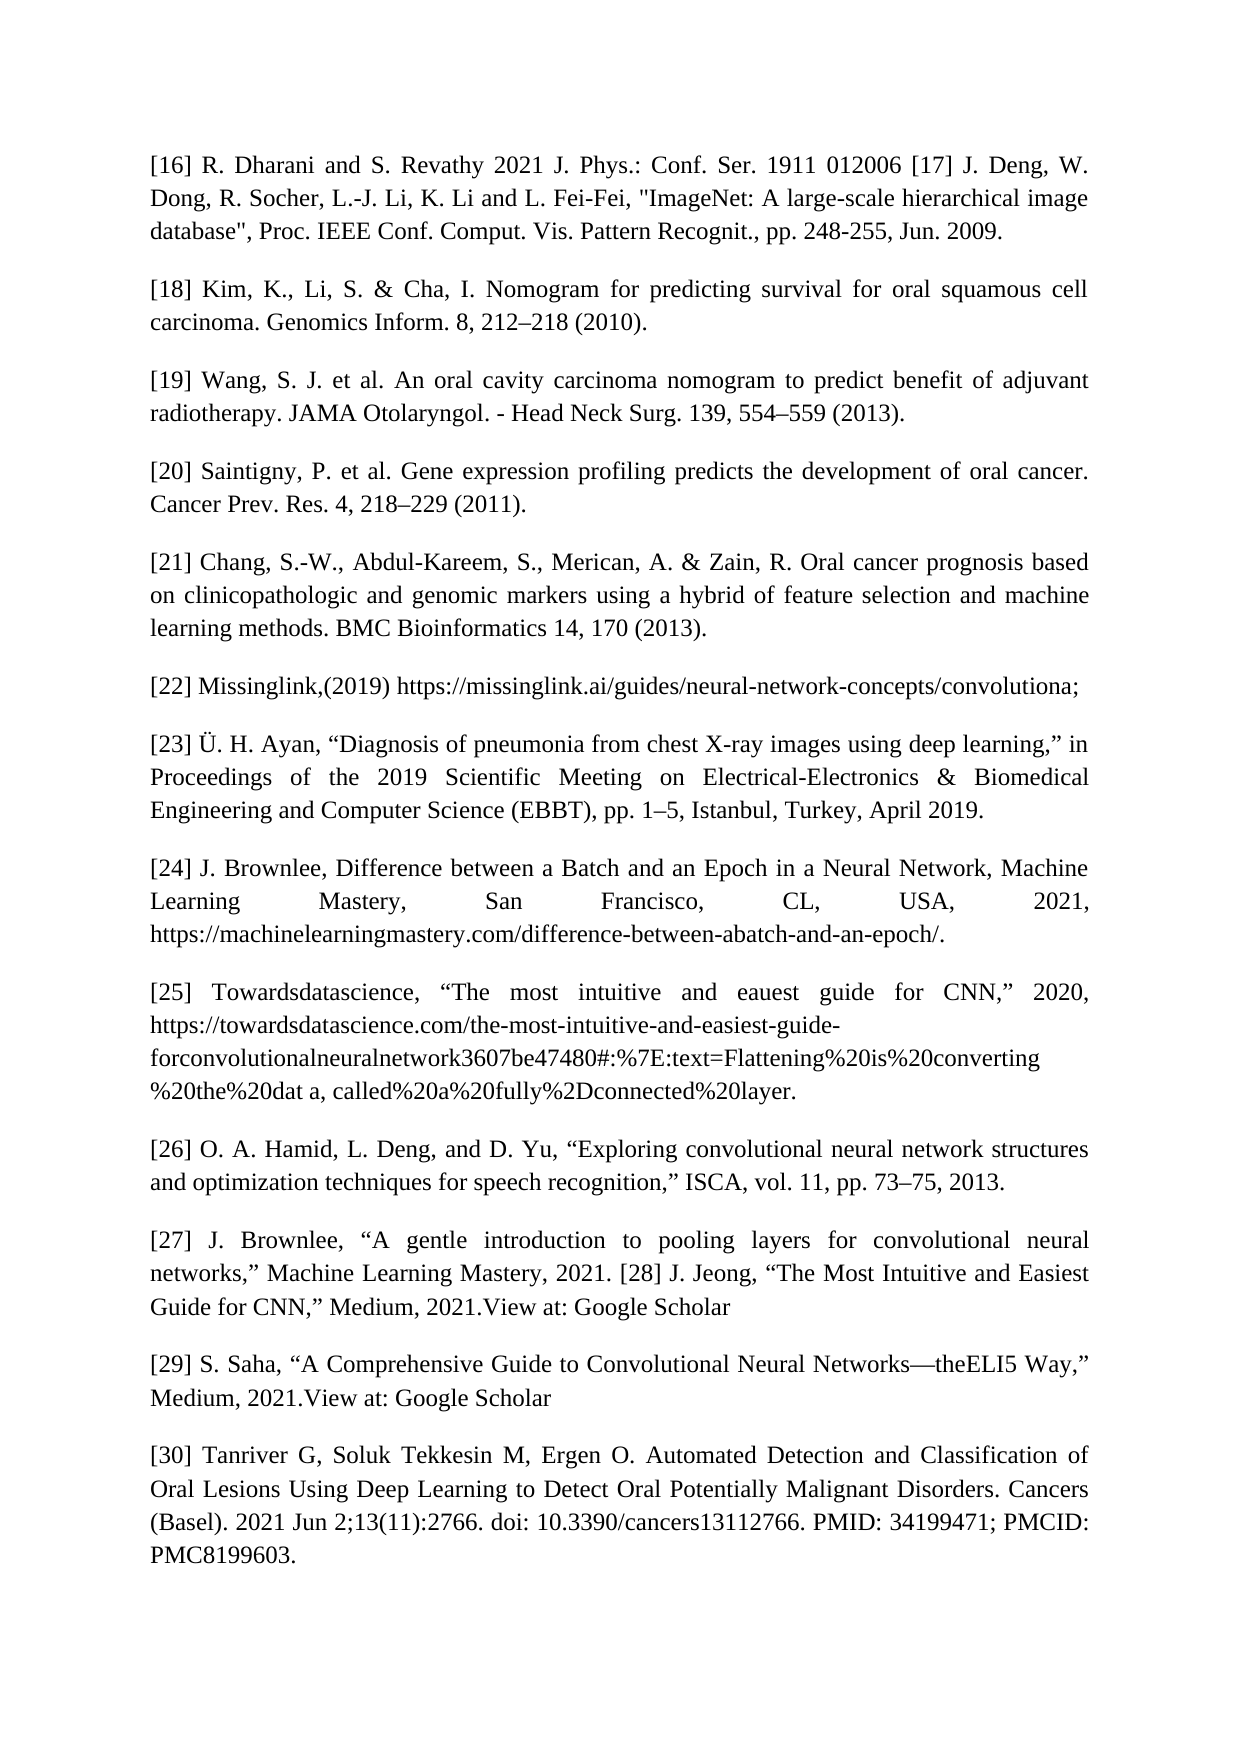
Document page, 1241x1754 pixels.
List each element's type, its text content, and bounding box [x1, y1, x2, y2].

text [20] Saintigny, P. et al. Gene expression profiling predicts the development of oral cancer. Cancer Prev. Res. 4, 218–229 (2011). [150, 456, 1090, 518]
text [24] J. Brownlee, Difference between a Batch and an Epoch in a Neural Network, Machine Learning Mastery, San Francisco, CL, USA, 2021, https://machinelearningmastery.com/difference-between-abatch-and-an-epoch/. [150, 853, 1090, 948]
text [27] J. Brownlee, “A gentle introduction to pooling layers for convolutional neural networks,” Machine Learning Mastery, 2021. [28] J. Jeong, “The Most Intuitive and Easiest Guide for CNN,” Medium, 2021.View at: Google Scholar [150, 1226, 1090, 1320]
text [19] Wang, S. J. et al. An oral cavity carcinoma nomogram to predict benefit of adjuvant radiotherapy. JAMA Otolaryngol. - Head Neck Surg. 139, 554–559 (2013). [150, 365, 1090, 427]
text [16] R. Dharani and S. Revathy 2021 J. Phys.: Conf. Ser. 1911 012006 [17] J. Deng, W. Dong, R. Socher, L.-J. Li, K. Li and L. Fei-Fei, "ImageNet: A large-scale hierarchical image database", Proc. IEEE Conf. Comput. Vis. Pattern Recognit., pp. 248-255, Jun. 2009. [150, 150, 1090, 245]
text [25] Towardsdatascience, “The most intuitive and eauest guide for CNN,” 2020, https://towardsdatascience.com/the-most-intuitive-and-easiest-guide-forconvolutionalneuralnetwork3607be47480#:%7E:text=Flattening%20is%20converting%20the%20dat a, called%20a%20fully%2Dconnected%20layer. [150, 977, 1090, 1105]
text [21] Chang, S.-W., Abdul-Kareem, S., Merican, A. & Zain, R. Oral cancer prognosis based on clinicopathologic and genomic markers using a hybrid of feature selection and machine learning methods. BMC Bioinformatics 14, 170 (2013). [150, 547, 1090, 642]
text [22] Missinglink,(2019) https://missinglink.ai/guides/neural-network-concepts/convolutiona; [150, 671, 1090, 700]
text [29] S. Saha, “A Comprehensive Guide to Convolutional Neural Networks—theELI5 Way,” Medium, 2021.View at: Google Scholar [150, 1349, 1090, 1411]
text [18] Kim, K., Li, S. & Cha, I. Nomogram for predicting survival for oral squamous cell carcinoma. Genomics Inform. 8, 212–218 (2010). [150, 274, 1090, 336]
text [30] Tanriver G, Soluk Tekkesin M, Ergen O. Automated Detection and Classification of Oral Lesions Using Deep Learning to Detect Oral Potentially Malignant Disorders. Cancers (Basel). 2021 Jun 2;13(11):2766. doi: 10.3390/cancers13112766. PMID: 34199471; PMCID: PMC8199603. [150, 1441, 1090, 1568]
text [23] Ü. H. Ayan, “Diagnosis of pneumonia from chest X-ray images using deep learning,” in Proceedings of the 2019 Scientific Meeting on Electrical-Electronics & Biomedical Engineering and Computer Science (EBBT), pp. 1–5, Istanbul, Turkey, April 2019. [150, 729, 1090, 824]
text [26] O. A. Hamid, L. Deng, and D. Yu, “Exploring convolutional neural network structures and optimization techniques for speech recognition,” ISCA, vol. 11, pp. 73–75, 2013. [150, 1134, 1090, 1196]
